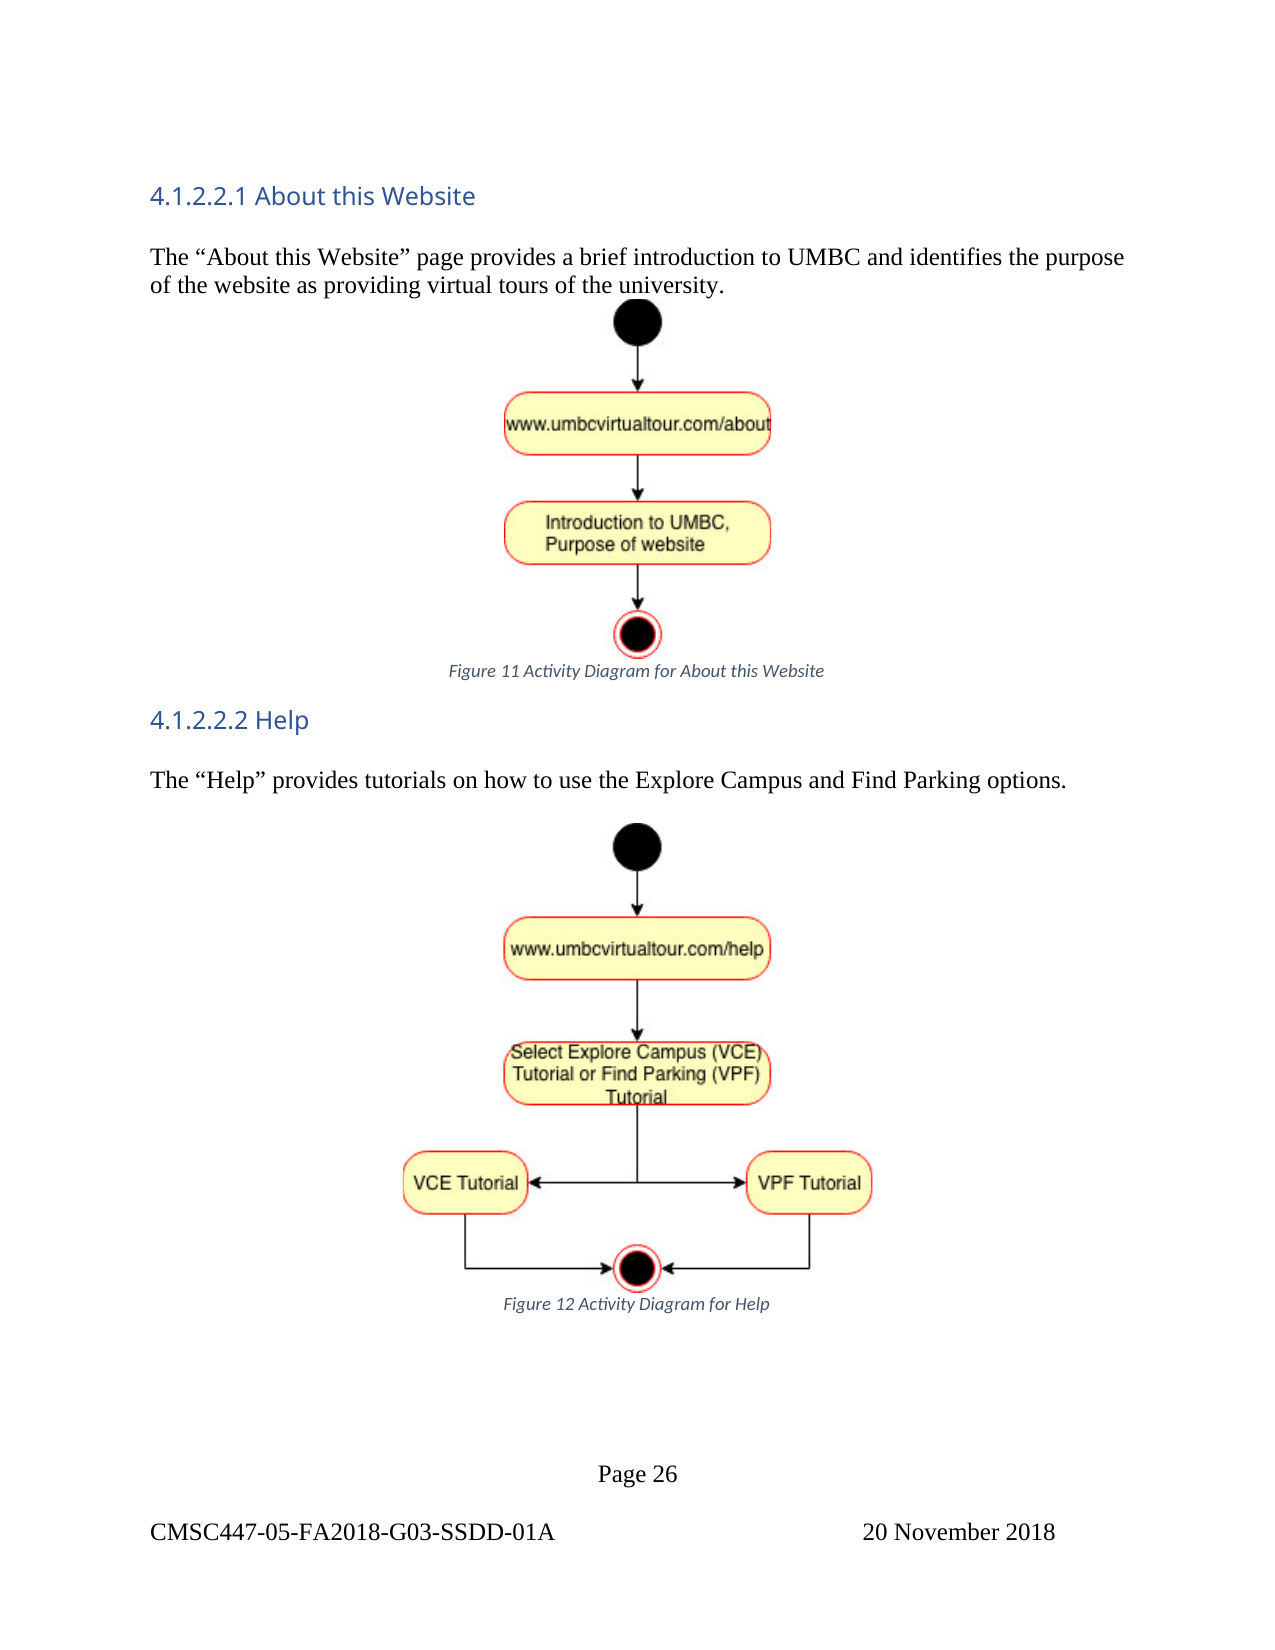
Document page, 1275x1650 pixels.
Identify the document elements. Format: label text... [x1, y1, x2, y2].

text 4.1.2.2.1 About this Website [150, 179, 1125, 213]
text Figure 11 Activity Diagram for About this Website [150, 659, 1125, 682]
text Figure 12 Activity Diagram for Help [150, 1293, 1125, 1316]
picture [402, 823, 873, 1293]
text The “About this Website” page provides a brief introduction to UMBC and identifies the purpose of the website as providing virtual tours of the university. [150, 242, 1125, 299]
picture [504, 299, 772, 659]
text 4.1.2.2.2 Help [150, 703, 1125, 737]
text The “Help” provides tutorials on how to use the Explore Campus and Find Parking options. [150, 766, 1125, 794]
